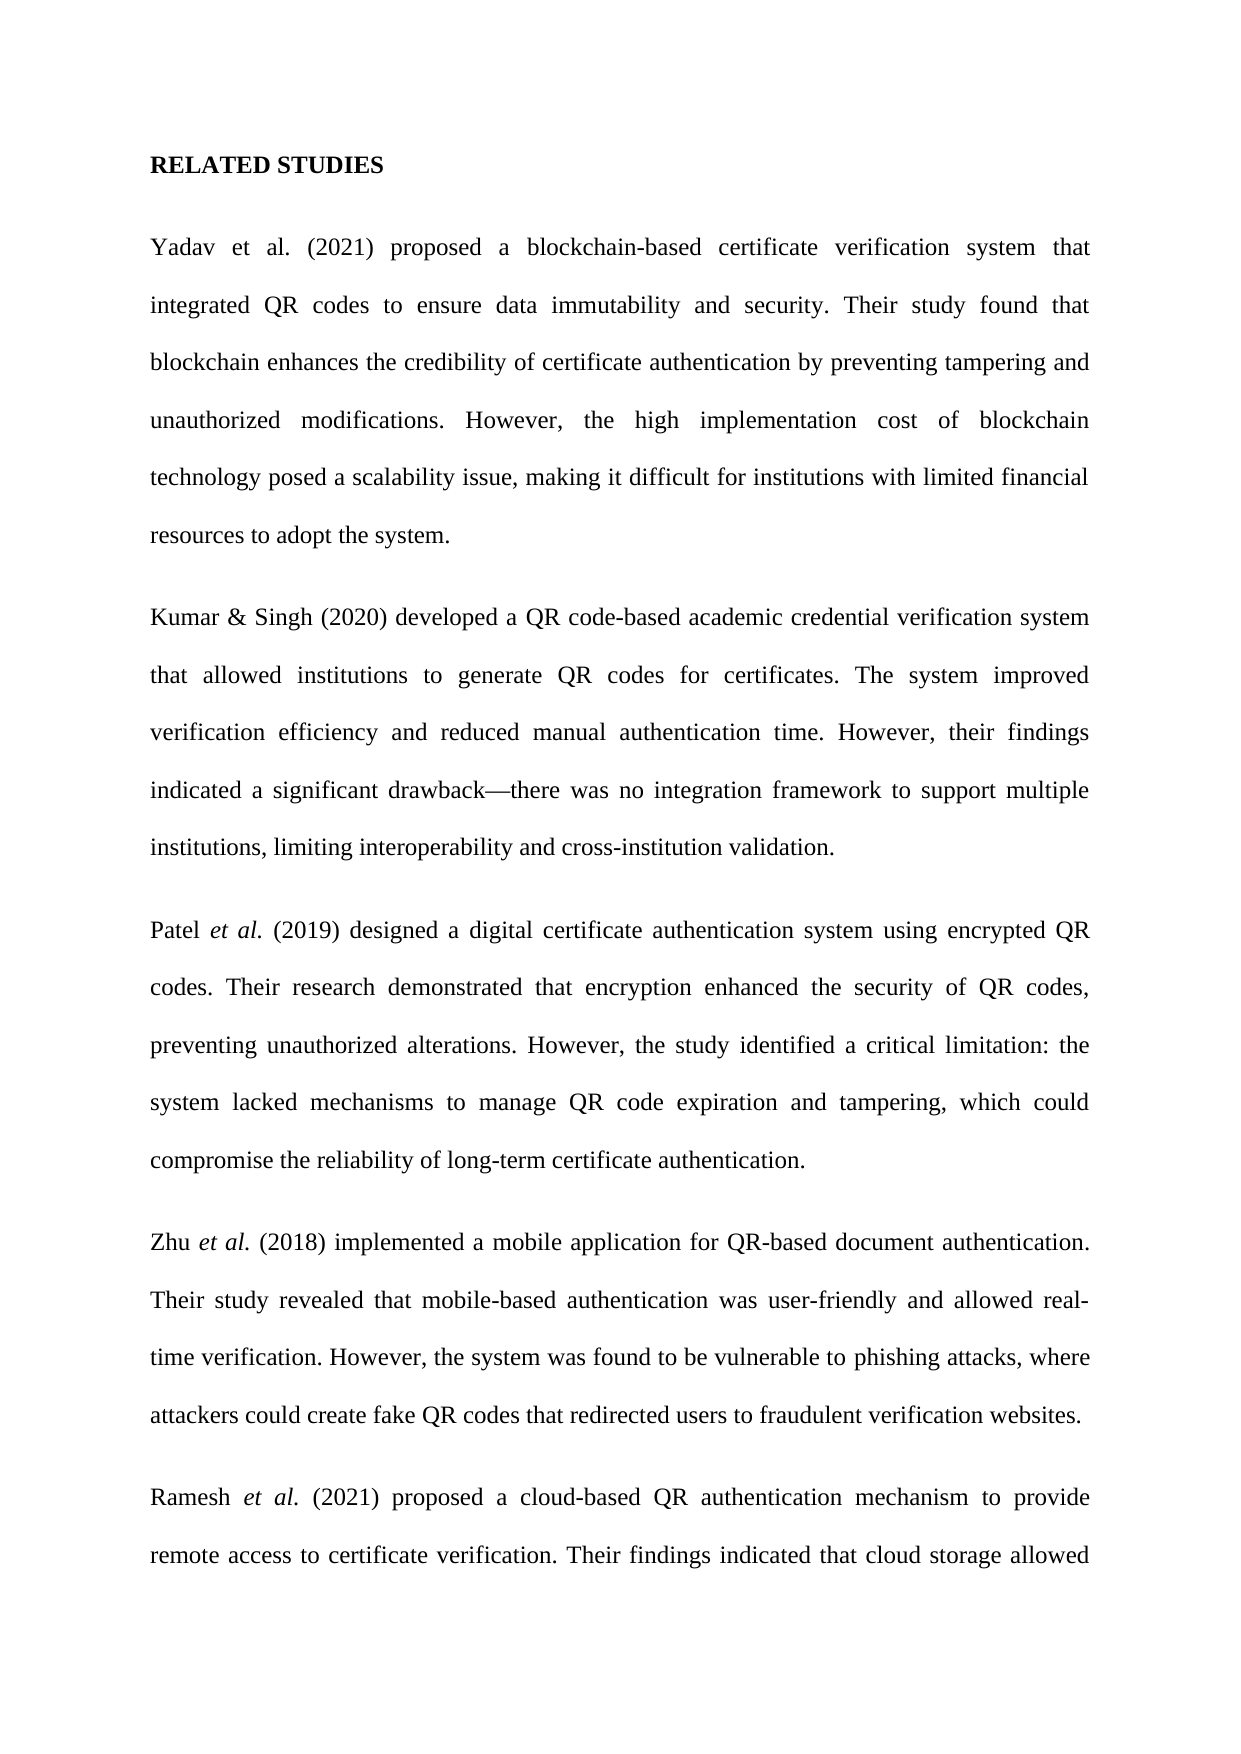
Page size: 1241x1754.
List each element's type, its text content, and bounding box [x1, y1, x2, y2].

text Zhu et al. (2018) implemented a mobile application for QR-based document authentication. Their study revealed that mobile-based authentication was user-friendly and allowed real-time verification. However, the system was found to be vulnerable to phishing attacks, where attackers could create fake QR codes that redirected users to fraudulent verification websites. [150, 1227, 1090, 1429]
text Patel et al. (2019) designed a digital certificate authentication system using encrypted QR codes. Their research demonstrated that encryption enhanced the security of QR codes, preventing unauthorized alterations. However, the study identified a critical limitation: the system lacked mechanisms to manage QR code expiration and tampering, which could compromise the reliability of long-term certificate authentication. [150, 915, 1090, 1174]
text Kumar & Singh (2020) developed a QR code-based academic credential verification system that allowed institutions to generate QR codes for certificates. The system improved verification efficiency and reduced manual authentication time. However, their findings indicated a significant drawback—there was no integration framework to support multiple institutions, limiting interoperability and cross-institution validation. [150, 602, 1090, 861]
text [150, 1482, 1090, 1569]
text Yadav et al. (2021) proposed a blockchain-based certificate verification system that integrated QR codes to ensure data immutability and security. Their study found that blockchain enhances the credibility of certificate authentication by preventing tampering and unauthorized modifications. However, the high implementation cost of blockchain technology posed a scalability issue, making it difficult for institutions with limited financial resources to adopt the system. [150, 232, 1090, 549]
text Related Studies [150, 150, 1090, 179]
